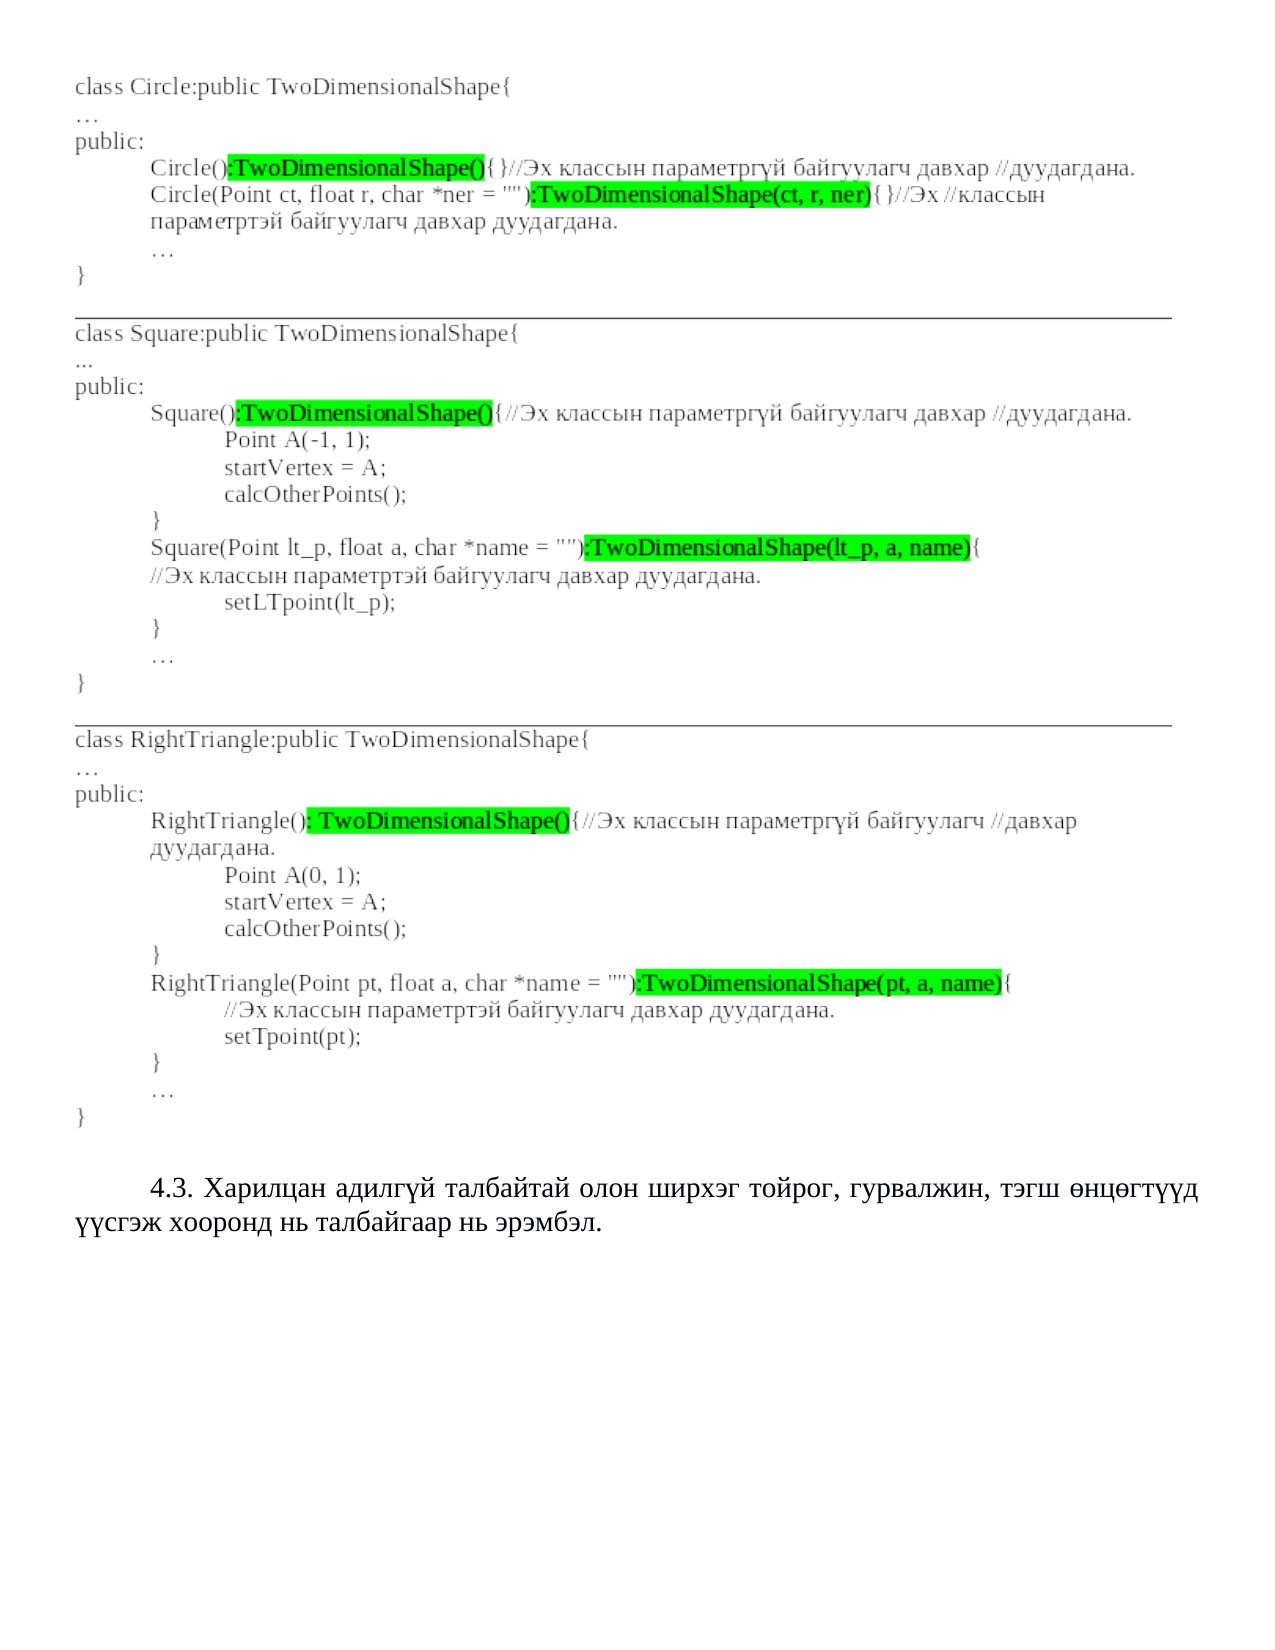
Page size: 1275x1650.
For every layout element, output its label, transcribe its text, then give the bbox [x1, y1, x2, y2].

text 4.3. Харилцан адилгүй талбайтай олон ширхэг тойрог, гурвалжин, тэгш өнцөгтүүд үүсгэж хооронд нь талбайгаар нь эрэмбэл. [75, 1170, 1200, 1237]
